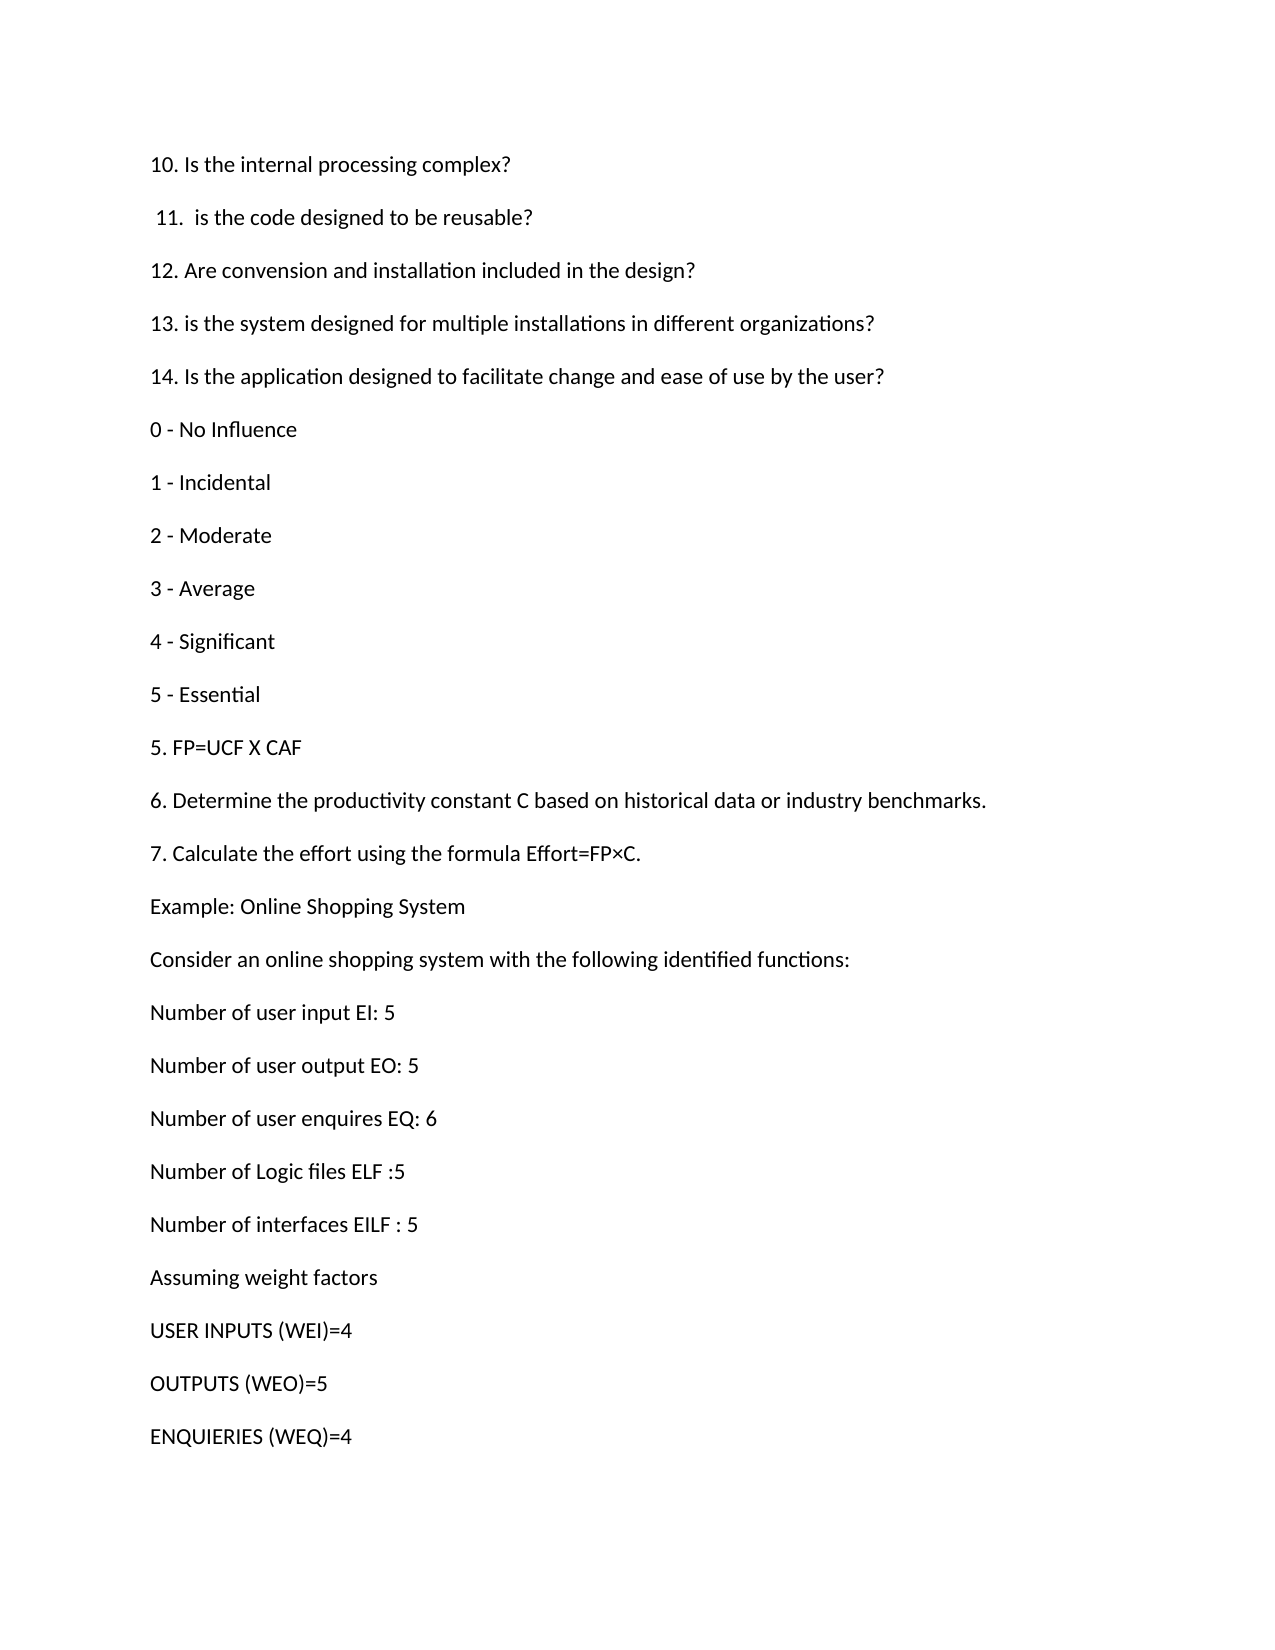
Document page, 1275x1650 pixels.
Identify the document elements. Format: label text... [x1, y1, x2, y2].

text 13. is the system designed for multiple installations in different organizations? [150, 309, 1125, 337]
text Assuming weight factors [150, 1263, 1125, 1291]
text 5. FP=UCF X CAF [150, 733, 1125, 761]
text 11. is the code designed to be reusable? [150, 203, 1125, 231]
text Number of user input EI: 5 [150, 998, 1125, 1026]
text 0 - No Influence [150, 415, 1125, 443]
text 2 - Moderate [150, 521, 1125, 549]
text USER INPUTS (WEI)=4 [150, 1316, 1125, 1344]
text Consider an online shopping system with the following identified functions: [150, 945, 1125, 973]
text 1 - Incidental [150, 468, 1125, 496]
text 6. Determine the productivity constant C based on historical data or industry benchmarks. [150, 786, 1125, 814]
text Number of user output EO: 5 [150, 1051, 1125, 1079]
text 7. Calculate the effort using the formula Effort=FP×C. [150, 839, 1125, 867]
text 3 - Average [150, 574, 1125, 602]
text Number of interfaces EILF : 5 [150, 1210, 1125, 1238]
text 10. Is the internal processing complex? [150, 150, 1125, 178]
text ENQUIERIES (WEQ)=4 [150, 1422, 1125, 1451]
text Number of Logic files ELF :5 [150, 1157, 1125, 1185]
text OUTPUTS (WEO)=5 [150, 1369, 1125, 1397]
text 14. Is the application designed to facilitate change and ease of use by the user? [150, 362, 1125, 390]
text 4 - Significant [150, 627, 1125, 655]
text 5 - Essential [150, 680, 1125, 708]
text Number of user enquires EQ: 6 [150, 1104, 1125, 1132]
text Example: Online Shopping System [150, 892, 1125, 920]
text 12. Are convension and installation included in the design? [150, 256, 1125, 284]
